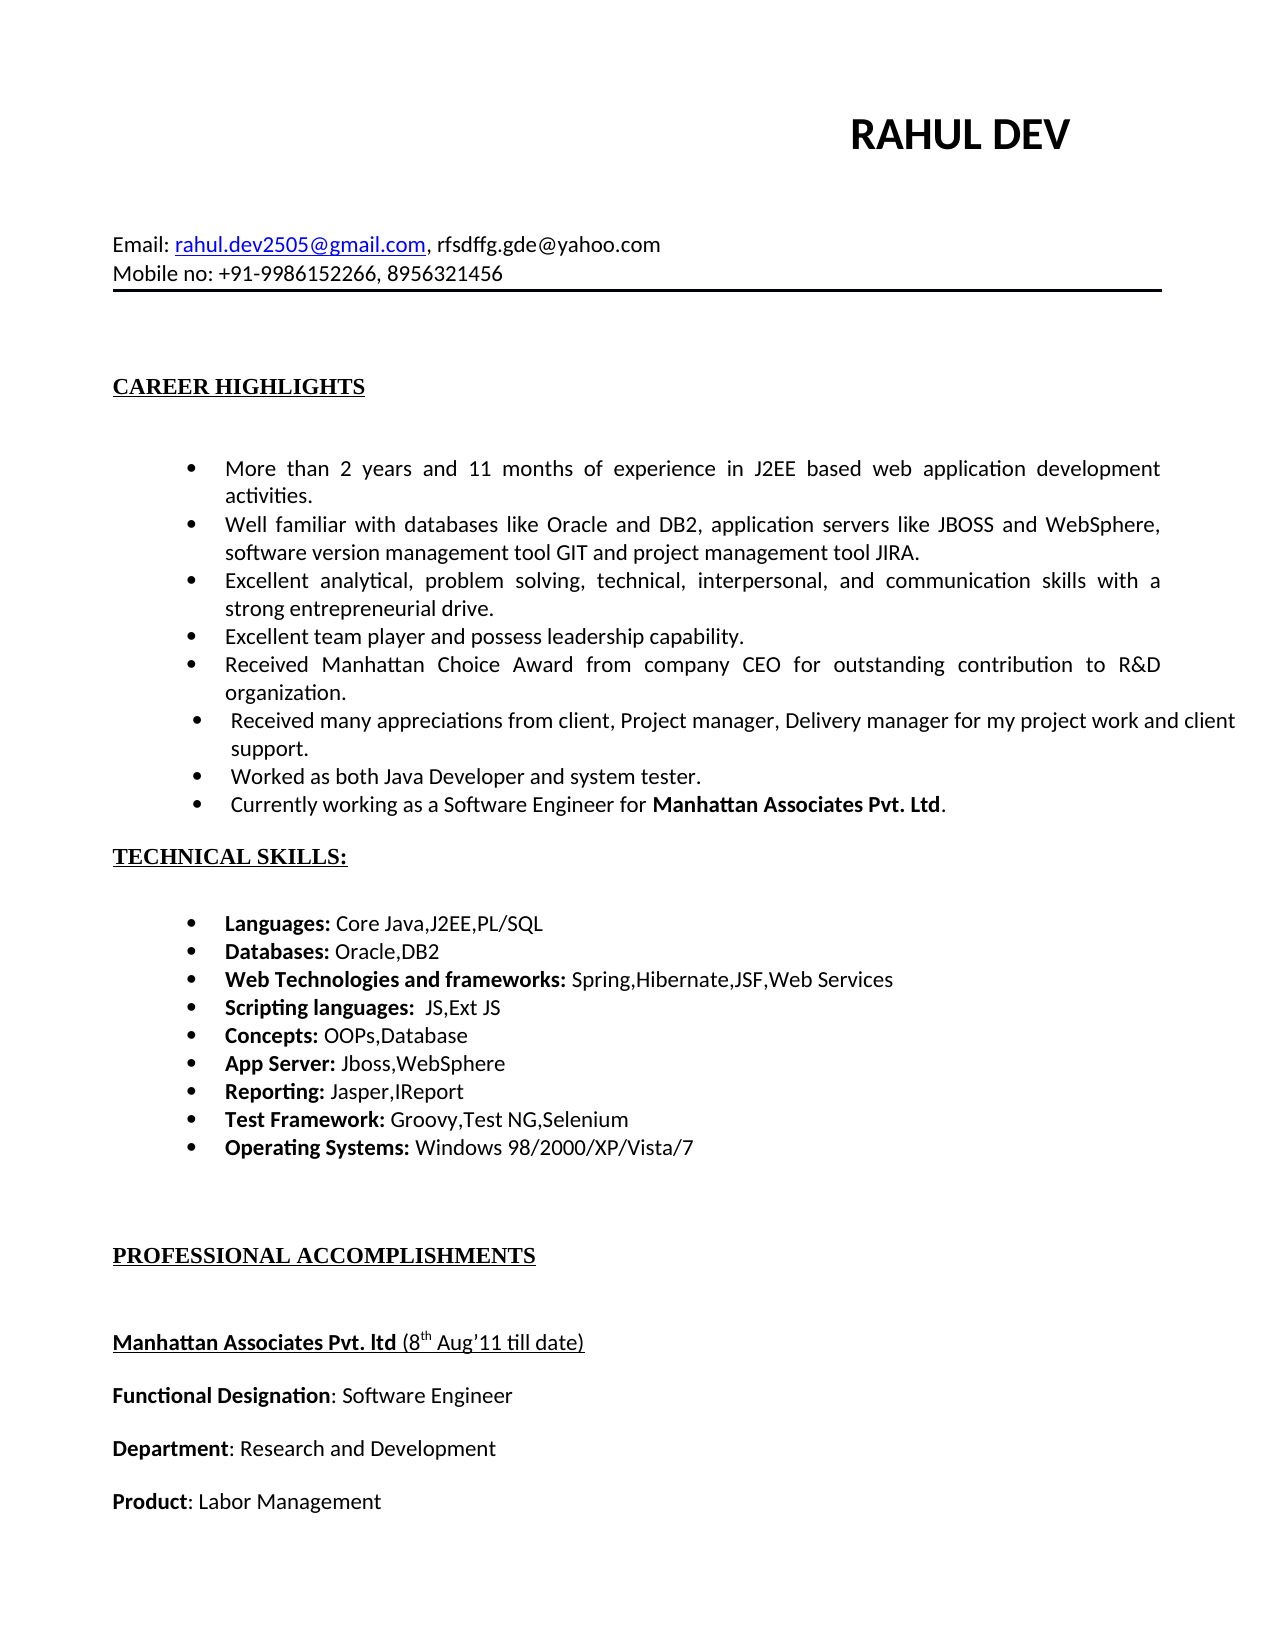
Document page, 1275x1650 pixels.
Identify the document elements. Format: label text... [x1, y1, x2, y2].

list Received many appreciations from client, Project manager, Delivery manager for my project work and client support. [193, 706, 1237, 762]
list Web Technologies and frameworks: Spring,Hibernate,JSF,Web Services [187, 965, 1162, 993]
list More than 2 years and 11 months of experience in J2EE based web application development activities. [187, 454, 1162, 510]
list Received Manhattan Choice Award from company CEO for outstanding contribution to R&D organization. [187, 650, 1162, 706]
text Email: rahul.dev2505@gmail.com, rfsdffg.gde@yahoo.com Mobile no: +91-9986152266, 8956321456 [112, 231, 1162, 292]
subtitle PROFESSIONAL ACCOMPLISHMENTS [112, 1242, 1162, 1269]
text Department: Research and Development [37, 1434, 1237, 1462]
list Excellent team player and possess leadership capability. [187, 622, 1162, 650]
list Currently working as a Software Engineer for Manhattan Associates Pvt. Ltd. [193, 790, 1237, 818]
list Operating Systems: Windows 98/2000/XP/Vista/7 [187, 1133, 1162, 1161]
list Worked as both Java Developer and system tester. [193, 762, 1237, 790]
text Functional Designation: Software Engineer [37, 1381, 1237, 1409]
list Languages: Core Java,J2EE,PL/SQL [187, 909, 1162, 937]
list App Server: Jboss,WebSphere [187, 1049, 1162, 1077]
list Databases: Oracle,DB2 [187, 937, 1162, 965]
list Concepts: OOPs,Database [187, 1021, 1162, 1049]
text Manhattan Associates Pvt. ltd (8th Aug’11 till date) [37, 1328, 1237, 1356]
text RAHUL DEV [487, 105, 1162, 161]
list Test Framework: Groovy,Test NG,Selenium [187, 1105, 1162, 1133]
subtitle TECHNICAL SKILLS: [112, 843, 1162, 903]
list Well familiar with databases like Oracle and DB2, application servers like JBOSS and WebSphere, software version management tool GIT and project management tool JIRA. [187, 510, 1162, 566]
list Scripting languages: JS,Ext JS [187, 993, 1162, 1021]
text Product: Labor Management [37, 1487, 1237, 1515]
list Reporting: Jasper,IReport [187, 1077, 1162, 1105]
list Excellent analytical, problem solving, technical, interpersonal, and communication skills with a strong entrepreneurial drive. [187, 566, 1162, 622]
subtitle CAREER HIGHLIGHTS [112, 373, 1162, 399]
